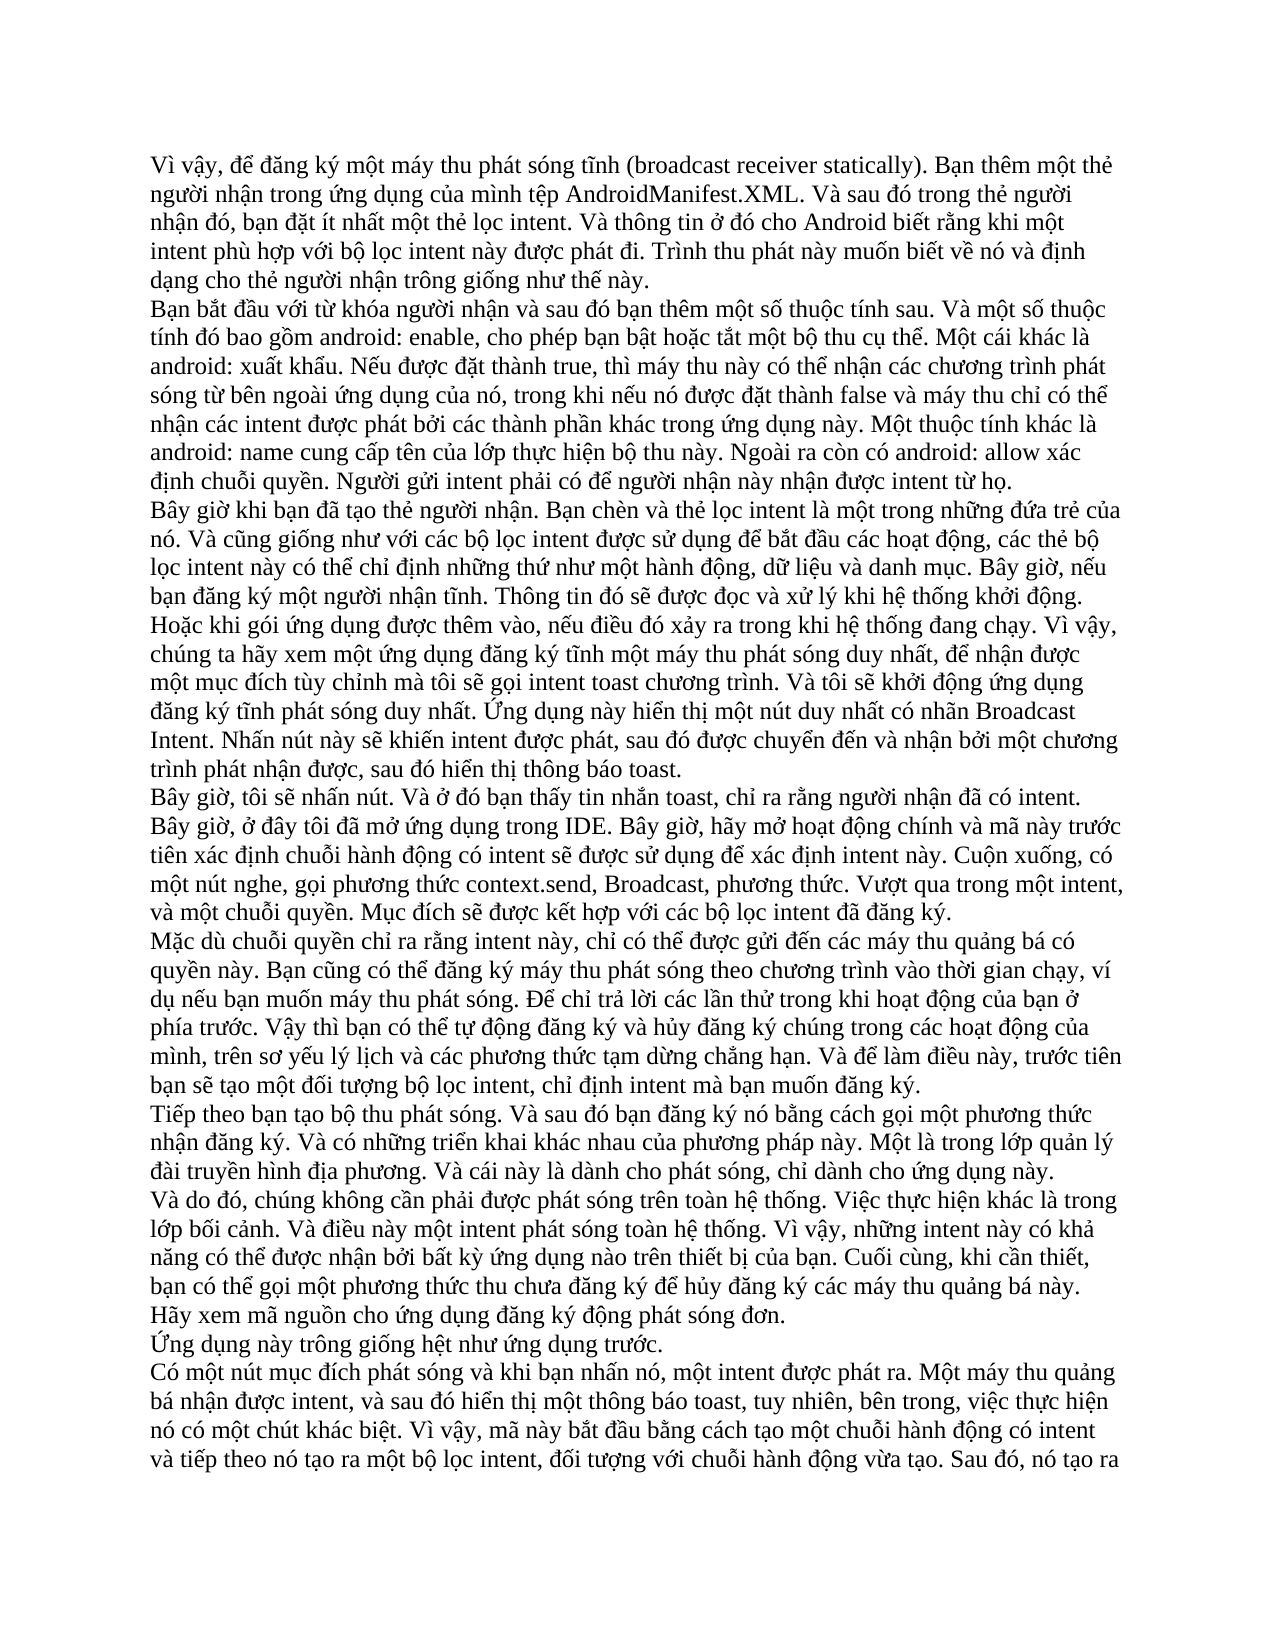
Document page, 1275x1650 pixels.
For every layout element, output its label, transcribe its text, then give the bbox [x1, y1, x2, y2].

text Mặc dù chuỗi quyền chỉ ra rằng intent này, chỉ có thể được gửi đến các máy thu quảng bá có quyền này. Bạn cũng có thể đăng ký máy thu phát sóng theo chương trình vào thời gian chạy, ví dụ nếu bạn muốn máy thu phát sóng. Để chỉ trả lời các lần thử trong khi hoạt động của bạn ở phía trước. Vậy thì bạn có thể tự động đăng ký và hủy đăng ký chúng trong các hoạt động của mình, trên sơ yếu lý lịch và các phương thức tạm dừng chẳng hạn. Và để làm điều này, trước tiên bạn sẽ tạo một đối tượng bộ lọc intent, chỉ định intent mà bạn muốn đăng ký. [150, 926, 1125, 1099]
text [150, 1357, 1125, 1472]
text Tiếp theo bạn tạo bộ thu phát sóng. Và sau đó bạn đăng ký nó bằng cách gọi một phương thức nhận đăng ký. Và có những triển khai khác nhau của phương pháp này. Một là trong lớp quản lý đài truyền hình địa phương. Và cái này là dành cho phát sóng, chỉ dành cho ứng dụng này. [150, 1099, 1125, 1185]
text Và do đó, chúng không cần phải được phát sóng trên toàn hệ thống. Việc thực hiện khác là trong lớp bối cảnh. Và điều này một intent phát sóng toàn hệ thống. Vì vậy, những intent này có khả năng có thể được nhận bởi bất kỳ ứng dụng nào trên thiết bị của bạn. Cuối cùng, khi cần thiết, bạn có thể gọi một phương thức thu chưa đăng ký để hủy đăng ký các máy thu quảng bá này. Hãy xem mã nguồn cho ứng dụng đăng ký động phát sóng đơn. [150, 1185, 1125, 1329]
text Ứng dụng này trông giống hệt như ứng dụng trước. [150, 1329, 1125, 1357]
text Bây giờ, tôi sẽ nhấn nút. Và ở đó bạn thấy tin nhắn toast, chỉ ra rằng người nhận đã có intent. [150, 782, 1125, 811]
text Vì vậy, để đăng ký một máy thu phát sóng tĩnh (broadcast receiver statically). Bạn thêm một thẻ người nhận trong ứng dụng của mình tệp AndroidManifest.XML. Và sau đó trong thẻ người nhận đó, bạn đặt ít nhất một thẻ lọc intent. Và thông tin ở đó cho Android biết rằng khi một intent phù hợp với bộ lọc intent này được phát đi. Trình thu phát này muốn biết về nó và định dạng cho thẻ người nhận trông giống như thế này. [150, 150, 1125, 294]
text Bạn bắt đầu với từ khóa người nhận và sau đó bạn thêm một số thuộc tính sau. Và một số thuộc tính đó bao gồm android: enable, cho phép bạn bật hoặc tắt một bộ thu cụ thể. Một cái khác là android: xuất khẩu. Nếu được đặt thành true, thì máy thu này có thể nhận các chương trình phát sóng từ bên ngoài ứng dụng của nó, trong khi nếu nó được đặt thành false và máy thu chỉ có thể nhận các intent được phát bởi các thành phần khác trong ứng dụng này. Một thuộc tính khác là android: name cung cấp tên của lớp thực hiện bộ thu này. Ngoài ra còn có android: allow xác định chuỗi quyền. Người gửi intent phải có để người nhận này nhận được intent từ họ. [150, 294, 1125, 495]
text Hoặc khi gói ứng dụng được thêm vào, nếu điều đó xảy ra trong khi hệ thống đang chạy. Vì vậy, chúng ta hãy xem một ứng dụng đăng ký tĩnh một máy thu phát sóng duy nhất, để nhận được một mục đích tùy chỉnh mà tôi sẽ gọi intent toast chương trình. Và tôi sẽ khởi động ứng dụng đăng ký tĩnh phát sóng duy nhất. Ứng dụng này hiển thị một nút duy nhất có nhãn Broadcast Intent. Nhấn nút này sẽ khiến intent được phát, sau đó được chuyển đến và nhận bởi một chương trình phát nhận được, sau đó hiển thị thông báo toast. [150, 610, 1125, 782]
text Bây giờ, ở đây tôi đã mở ứng dụng trong IDE. Bây giờ, hãy mở hoạt động chính và mã này trước tiên xác định chuỗi hành động có intent sẽ được sử dụng để xác định intent này. Cuộn xuống, có một nút nghe, gọi phương thức context.send, Broadcast, phương thức. Vượt qua trong một intent, và một chuỗi quyền. Mục đích sẽ được kết hợp với các bộ lọc intent đã đăng ký. [150, 811, 1125, 926]
text Bây giờ khi bạn đã tạo thẻ người nhận. Bạn chèn và thẻ lọc intent là một trong những đứa trẻ của nó. Và cũng giống như với các bộ lọc intent được sử dụng để bắt đầu các hoạt động, các thẻ bộ lọc intent này có thể chỉ định những thứ như một hành động, dữ liệu và danh mục. Bây giờ, nếu bạn đăng ký một người nhận tĩnh. Thông tin đó sẽ được đọc và xử lý khi hệ thống khởi động. [150, 495, 1125, 610]
